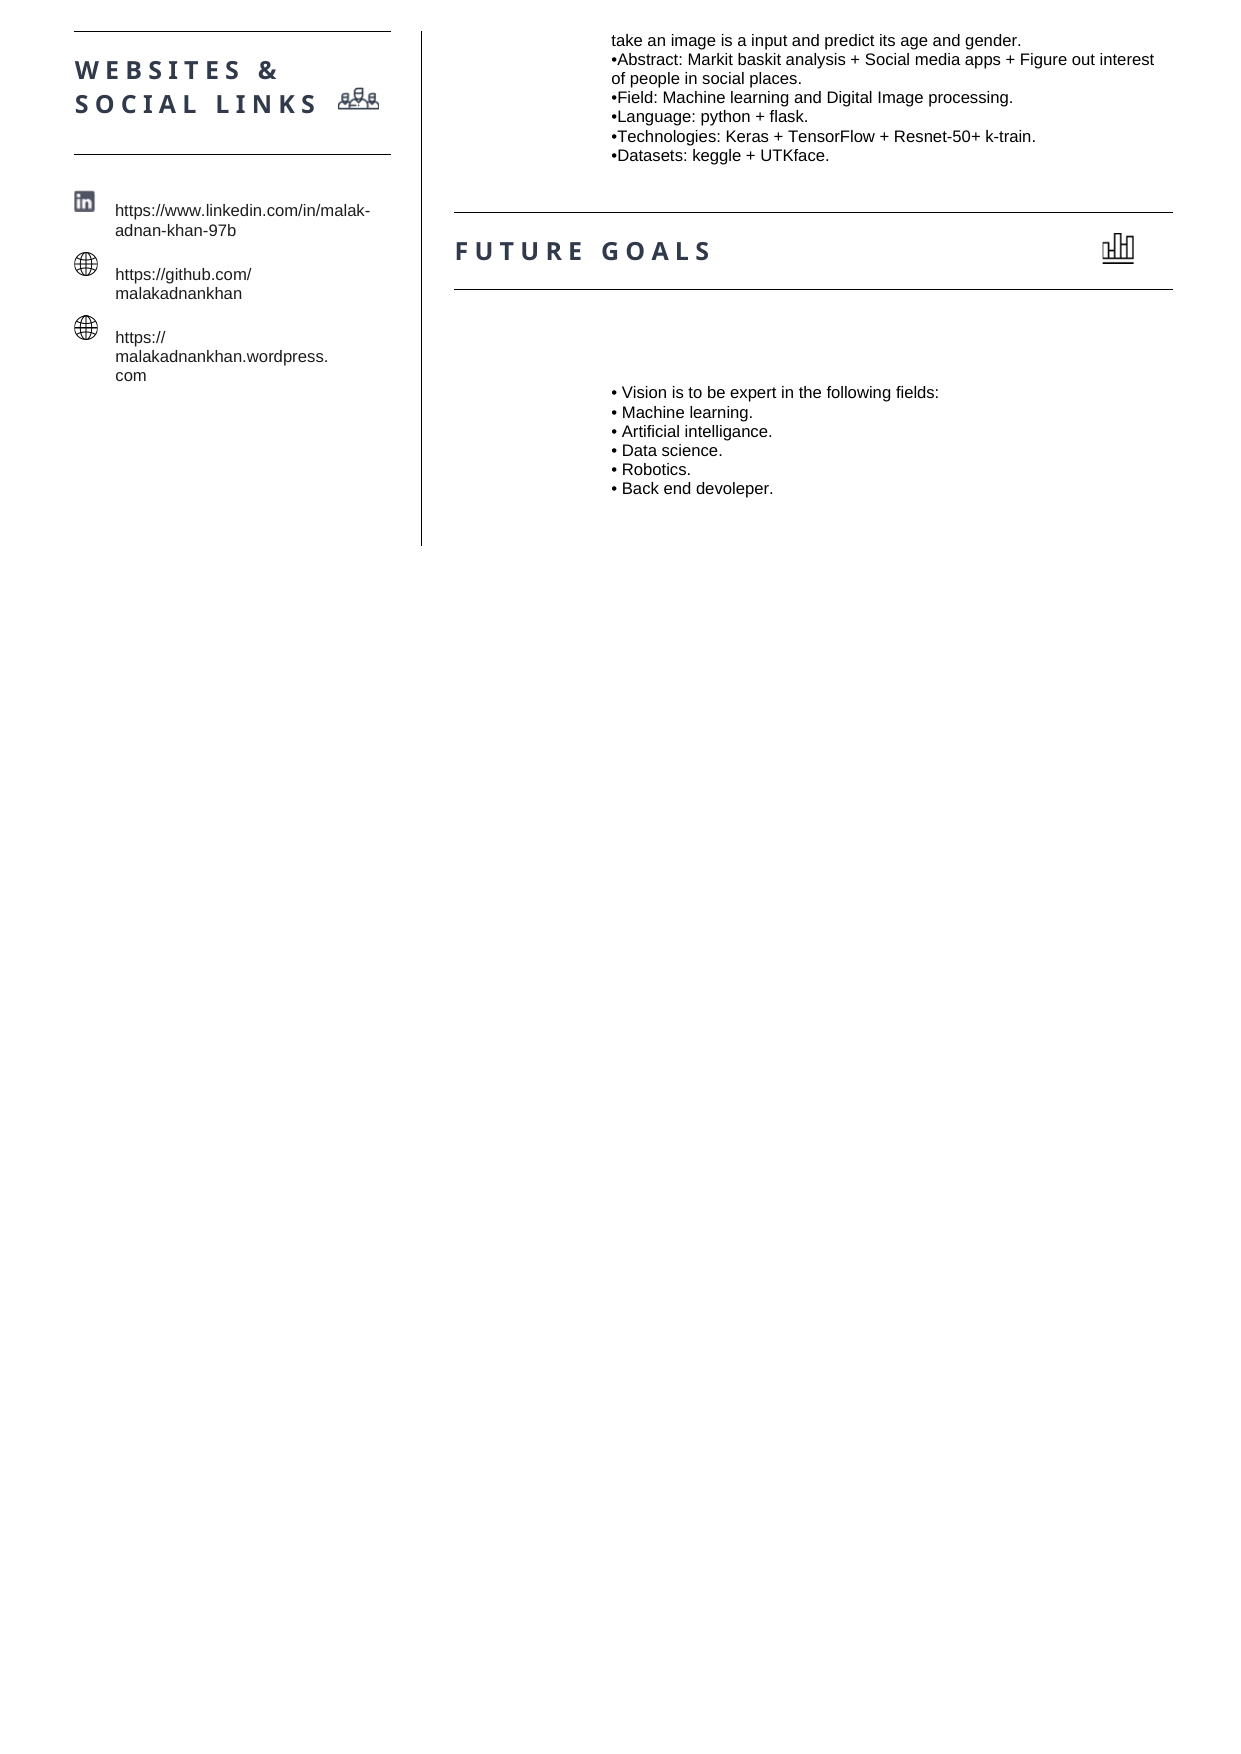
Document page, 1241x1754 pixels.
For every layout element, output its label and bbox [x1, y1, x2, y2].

picture [74, 315, 98, 340]
table_cell [0, 31, 421, 546]
picture [74, 252, 98, 276]
picture [1102, 233, 1134, 264]
picture [337, 87, 379, 110]
table_cell [422, 31, 1240, 546]
picture [74, 190, 96, 212]
